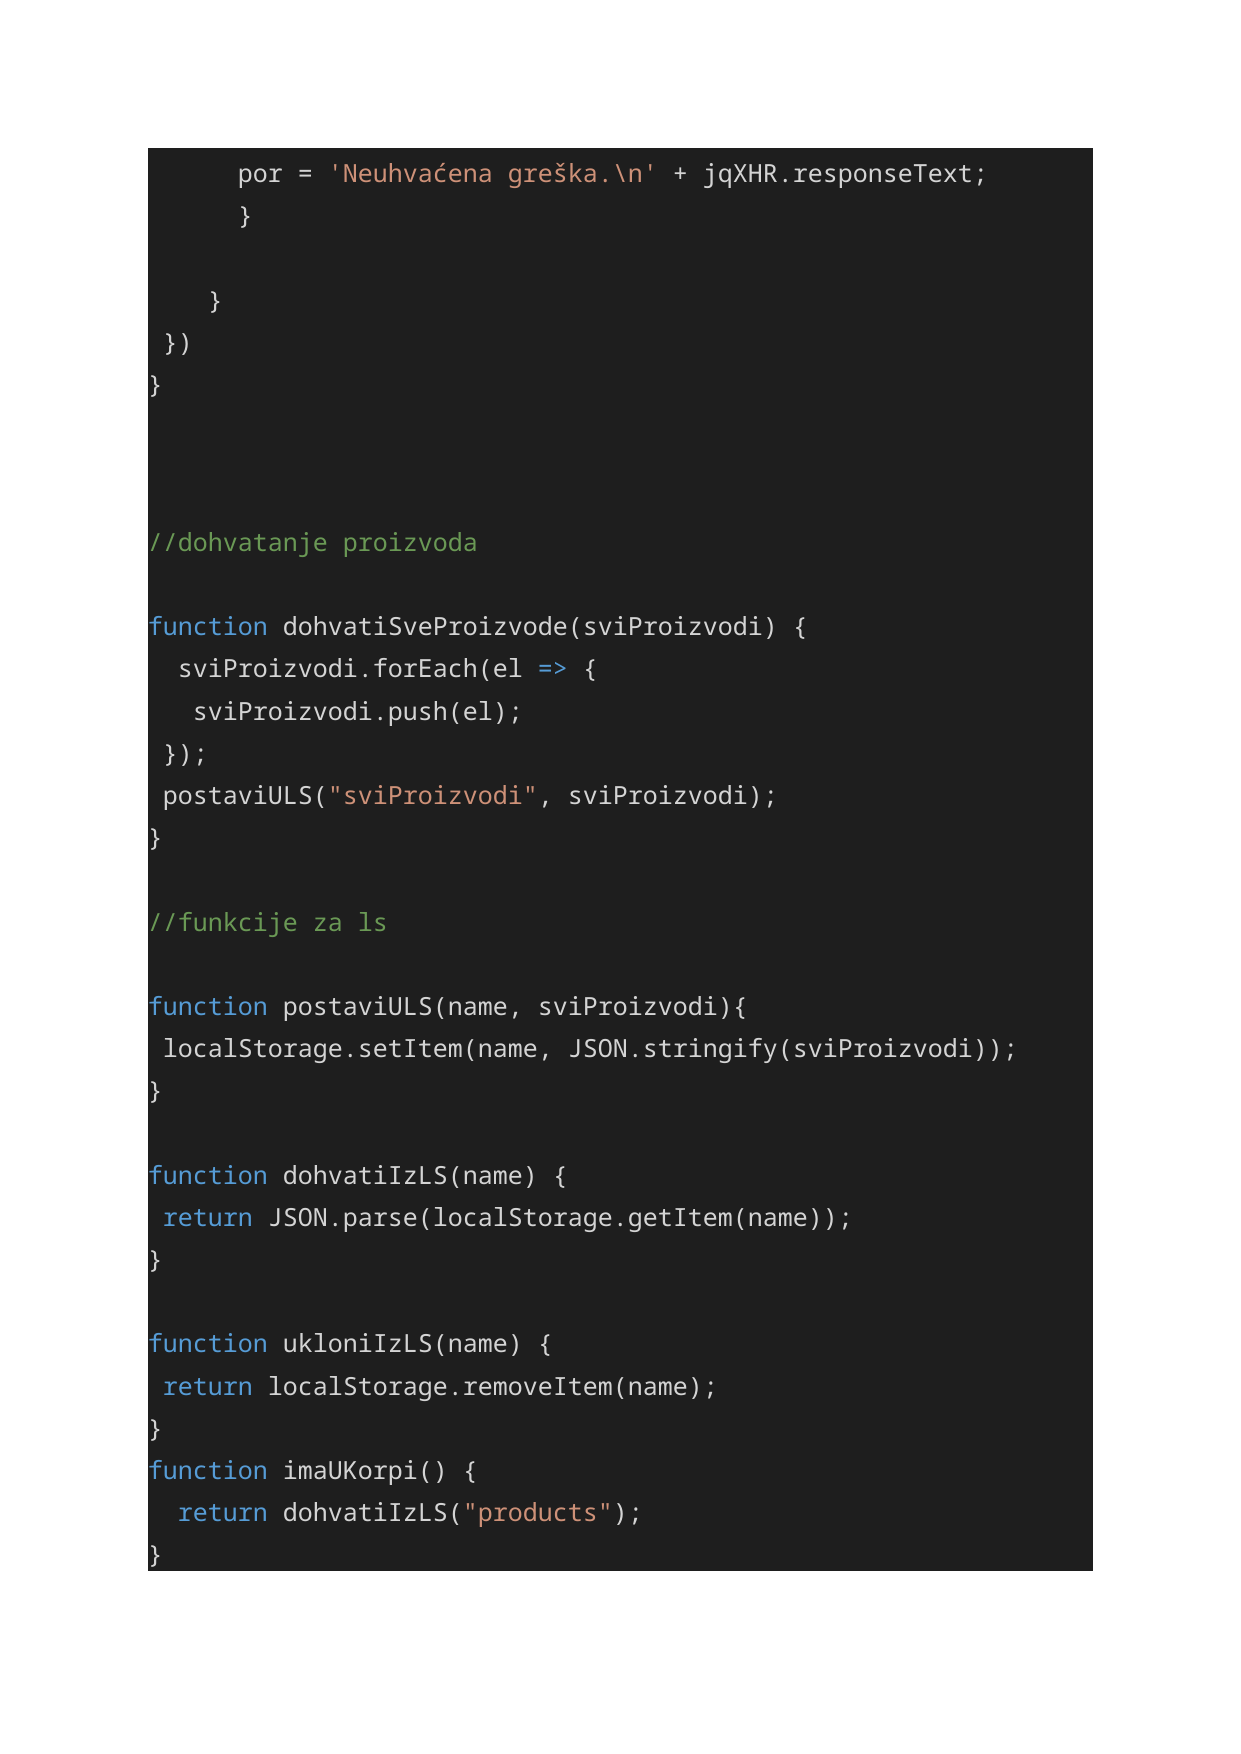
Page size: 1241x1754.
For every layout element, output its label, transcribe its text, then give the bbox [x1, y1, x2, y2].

text function dohvatiIzLS(name) { [148, 1149, 1093, 1191]
text } [148, 358, 1093, 401]
text return dohvatiIzLS("products"); [148, 1487, 1093, 1529]
text return localStorage.removeItem(name); [148, 1360, 1093, 1402]
text //dohvatanje proizvoda [148, 516, 1093, 558]
text } [148, 190, 1093, 232]
text function postaviULS(name, sviProizvodi){ [148, 980, 1093, 1023]
text } [148, 1065, 1093, 1107]
text function imaUKorpi() { [148, 1444, 1093, 1487]
text localStorage.setItem(name, JSON.stringify(sviProizvodi)); [148, 1023, 1093, 1065]
text } [148, 1402, 1093, 1444]
text }); [148, 727, 1093, 769]
text sviProizvodi.forEach(el => { [148, 643, 1093, 685]
text } [148, 1233, 1093, 1276]
text } [148, 274, 1093, 316]
text //funkcije za ls [148, 896, 1093, 938]
text } [148, 1529, 1093, 1571]
text por = 'Neuhvaćena greška.\n' + jqXHR.responseText; [148, 148, 1093, 190]
text }) [148, 316, 1093, 358]
text postaviULS("sviProizvodi", sviProizvodi); [148, 769, 1093, 812]
text sviProizvodi.push(el); [148, 685, 1093, 727]
text function dohvatiSveProizvode(sviProizvodi) { [148, 601, 1093, 643]
text function ukloniIzLS(name) { [148, 1318, 1093, 1360]
text return JSON.parse(localStorage.getItem(name)); [148, 1191, 1093, 1233]
text } [148, 812, 1093, 854]
